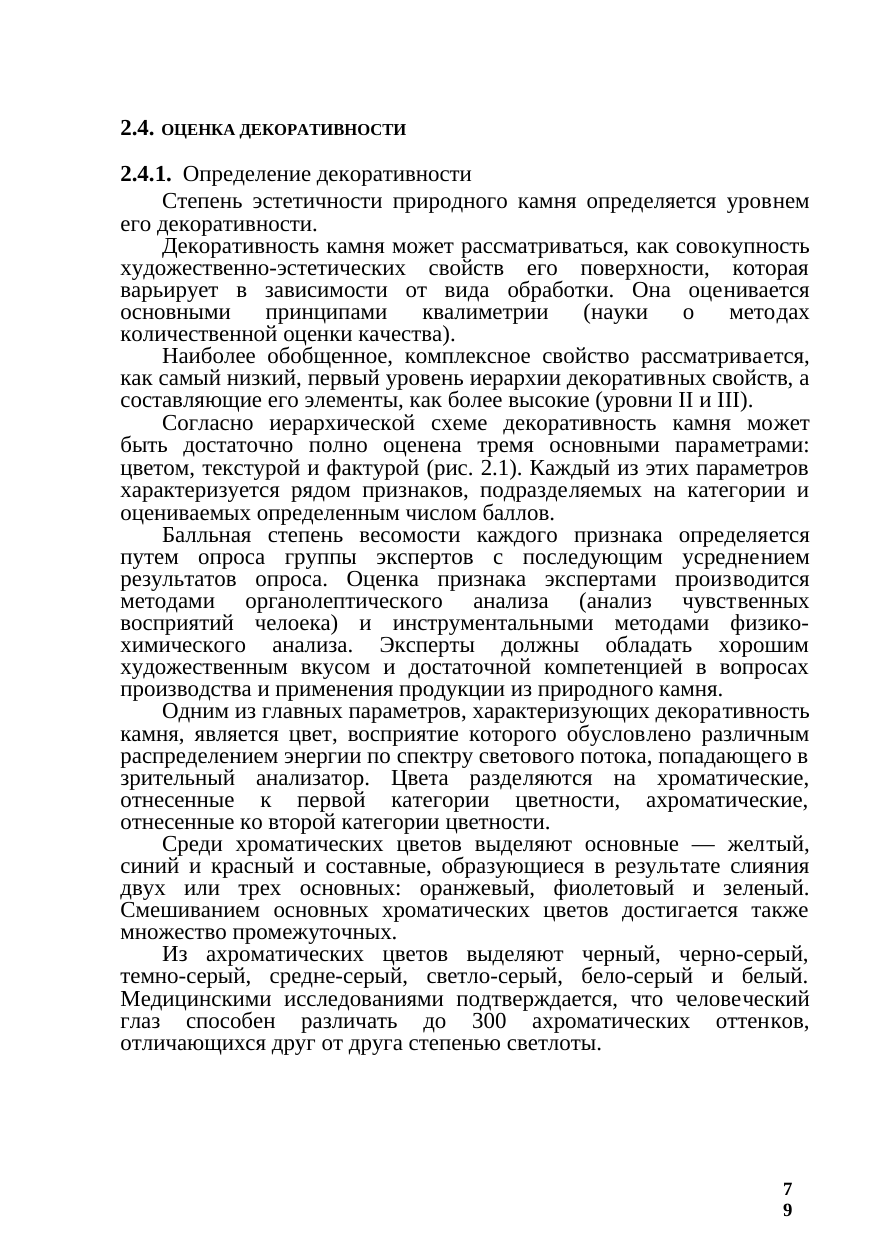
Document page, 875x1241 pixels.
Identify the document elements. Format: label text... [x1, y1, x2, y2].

text Декоративность камня может рассматриваться, как совокупность художественно-эстетических свойств его поверхности, которая варьирует в зависимости от вида обработки. Она оценивается основными принципами квалиметрии (науки о методах количественной оценки качества). [120, 235, 809, 346]
text Согласно иерархической схеме декоративность камня может быть достаточно полно оценена тремя основными параметрами: цветом, текстурой и фактурой (рис. 2.1). Каждый из этих параметров характеризуется рядом признаков, подразделяемых на категории и оцениваемых определенным числом баллов. [120, 412, 809, 524]
list ОЦЕНКА ДЕКОРАТИВНОСТИ [120, 98, 809, 145]
text Среди хроматических цветов выделяют основные — желтый, синий и красный и составные, образующиеся в результате слияния двух или трех основных: оранжевый, фиолетовый и зеленый. Смешиванием основных хроматических цветов достигается также множество промежуточных. [120, 834, 809, 944]
list Определение декоративности [120, 145, 809, 191]
text Балльная степень весомости каждого признака определяется путем опроса группы экспертов с последующим усреднением результатов опроса. Оценка признака экспертами производится методами органолептического анализа (анализ чувственных восприятий челоека) и инструментальными методами физико-химического анализа. Эксперты должны обладать хорошим художественным вкусом и достаточной компетенцией в вопросах производства и применения продукции из природного камня. [120, 524, 809, 701]
text Степень эстетичности природного камня определяется уровнем его декоративности. [120, 191, 809, 235]
text Одним из главных параметров, характеризующих декоративность камня, является цвет, восприятие которого обусловлено различным распределением энергии по спектру светового потока, попадающего в зрительный анализатор. Цвета разделяются на хроматические, отнесенные к первой категории цветности, ахроматические, отнесенные ко второй категории цветности. [120, 701, 809, 834]
text Наиболее обобщенное, комплексное свойство рассматривается, как самый низкий, первый уровень иерархии декоративных свойств, а составляющие его элементы, как более высокие (уровни II и III). [120, 346, 809, 412]
text Из ахроматических цветов выделяют черный, черно-серый, темно-серый, средне-серый, светло-серый, бело-серый и белый. Медицинскими исследованиями подтверждается, что человеческий глаз способен различать до 300 ахроматических оттенков, отличающихся друг от друга степенью светлоты. [120, 944, 809, 1054]
